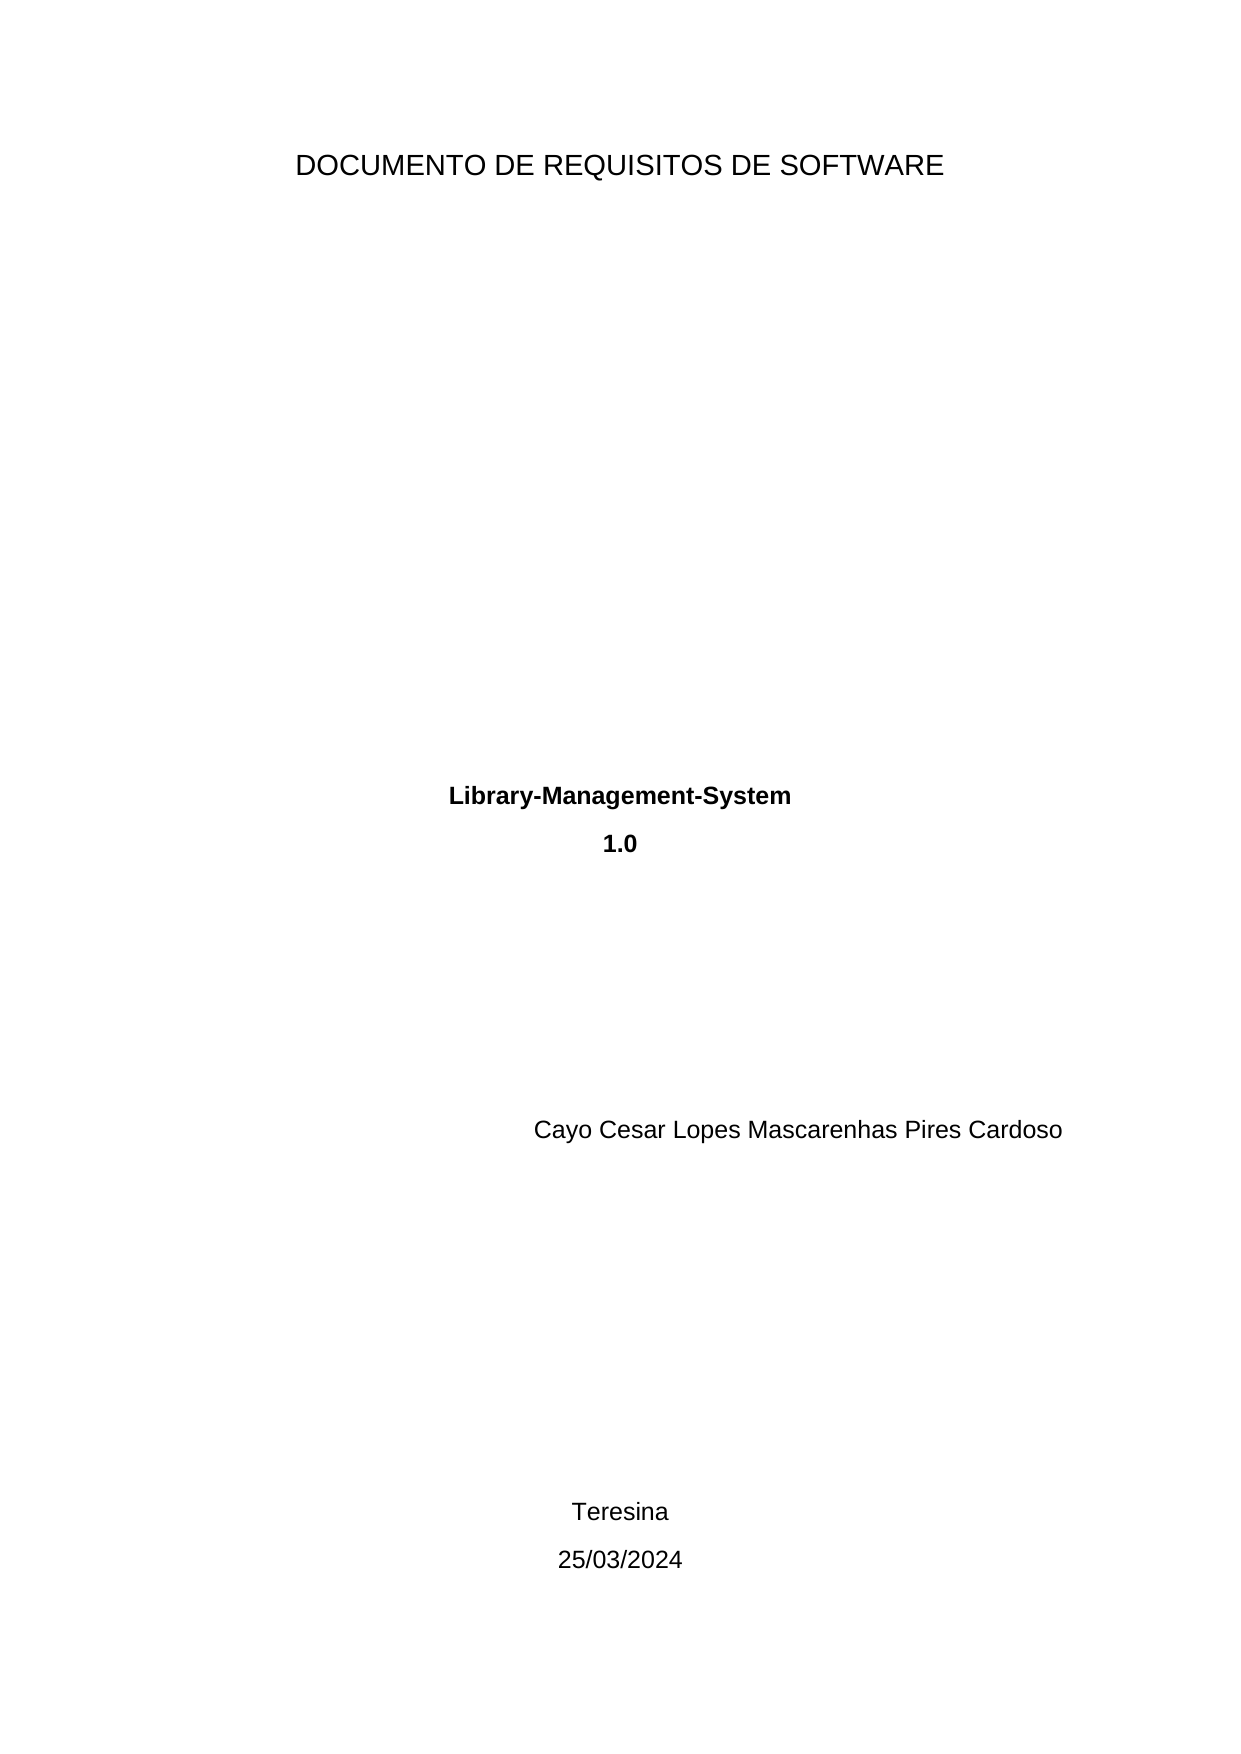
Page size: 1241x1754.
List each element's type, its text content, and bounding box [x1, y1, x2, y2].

text 1.0 [177, 829, 1063, 858]
text 25/03/2024 [177, 1545, 1063, 1573]
text Teresina [177, 1497, 1063, 1526]
text Library-Management-System [177, 781, 1063, 810]
text Cayo Cesar Lopes Mascarenhas Pires Cardoso [177, 1115, 1063, 1144]
text DOCUMENTO DE REQUISITOS DE SOFTWARE [177, 148, 1063, 181]
